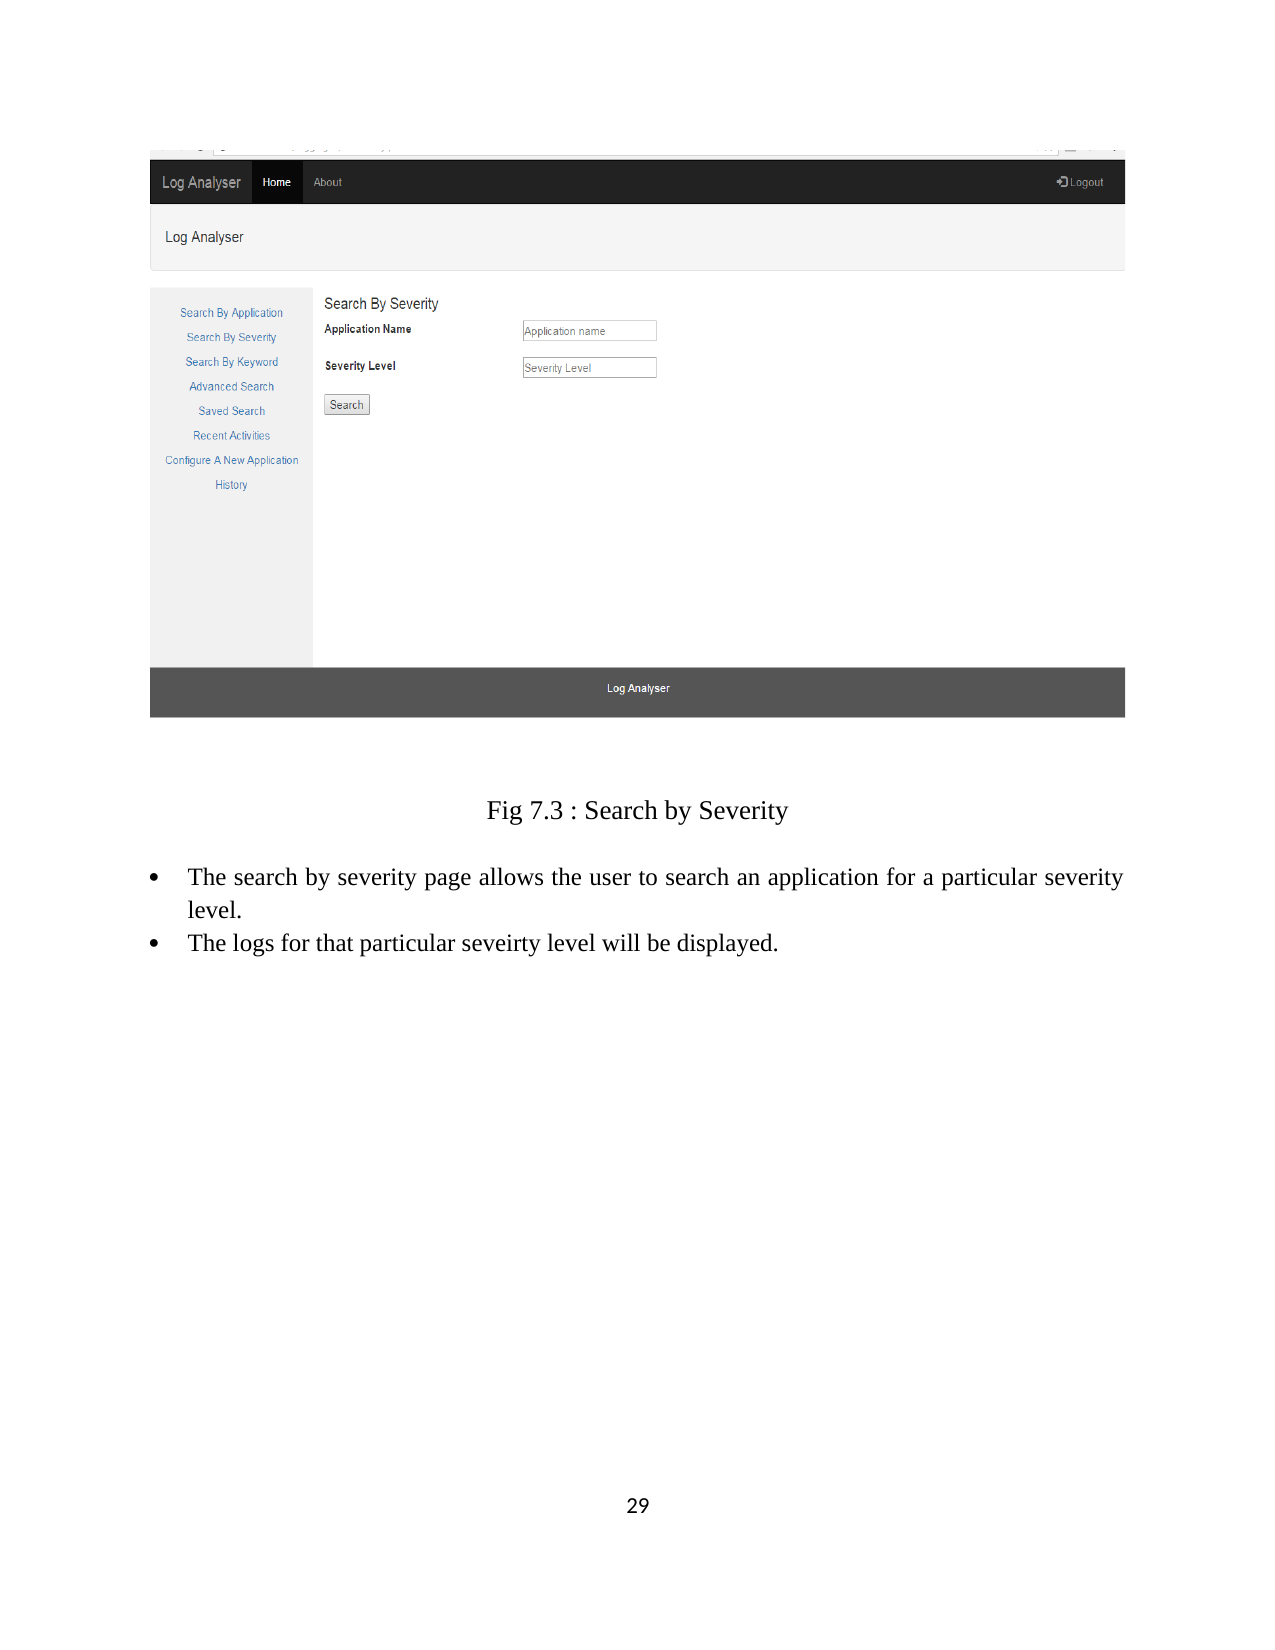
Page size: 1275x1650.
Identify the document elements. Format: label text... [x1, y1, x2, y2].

picture [150, 150, 1125, 760]
list The search by severity page allows the user to search an application for a particular severity level. [150, 862, 1125, 923]
list The logs for that particular seveirty level will be displayed. [150, 928, 1125, 956]
text Fig 7.3 : Search by Severity [150, 794, 1125, 825]
